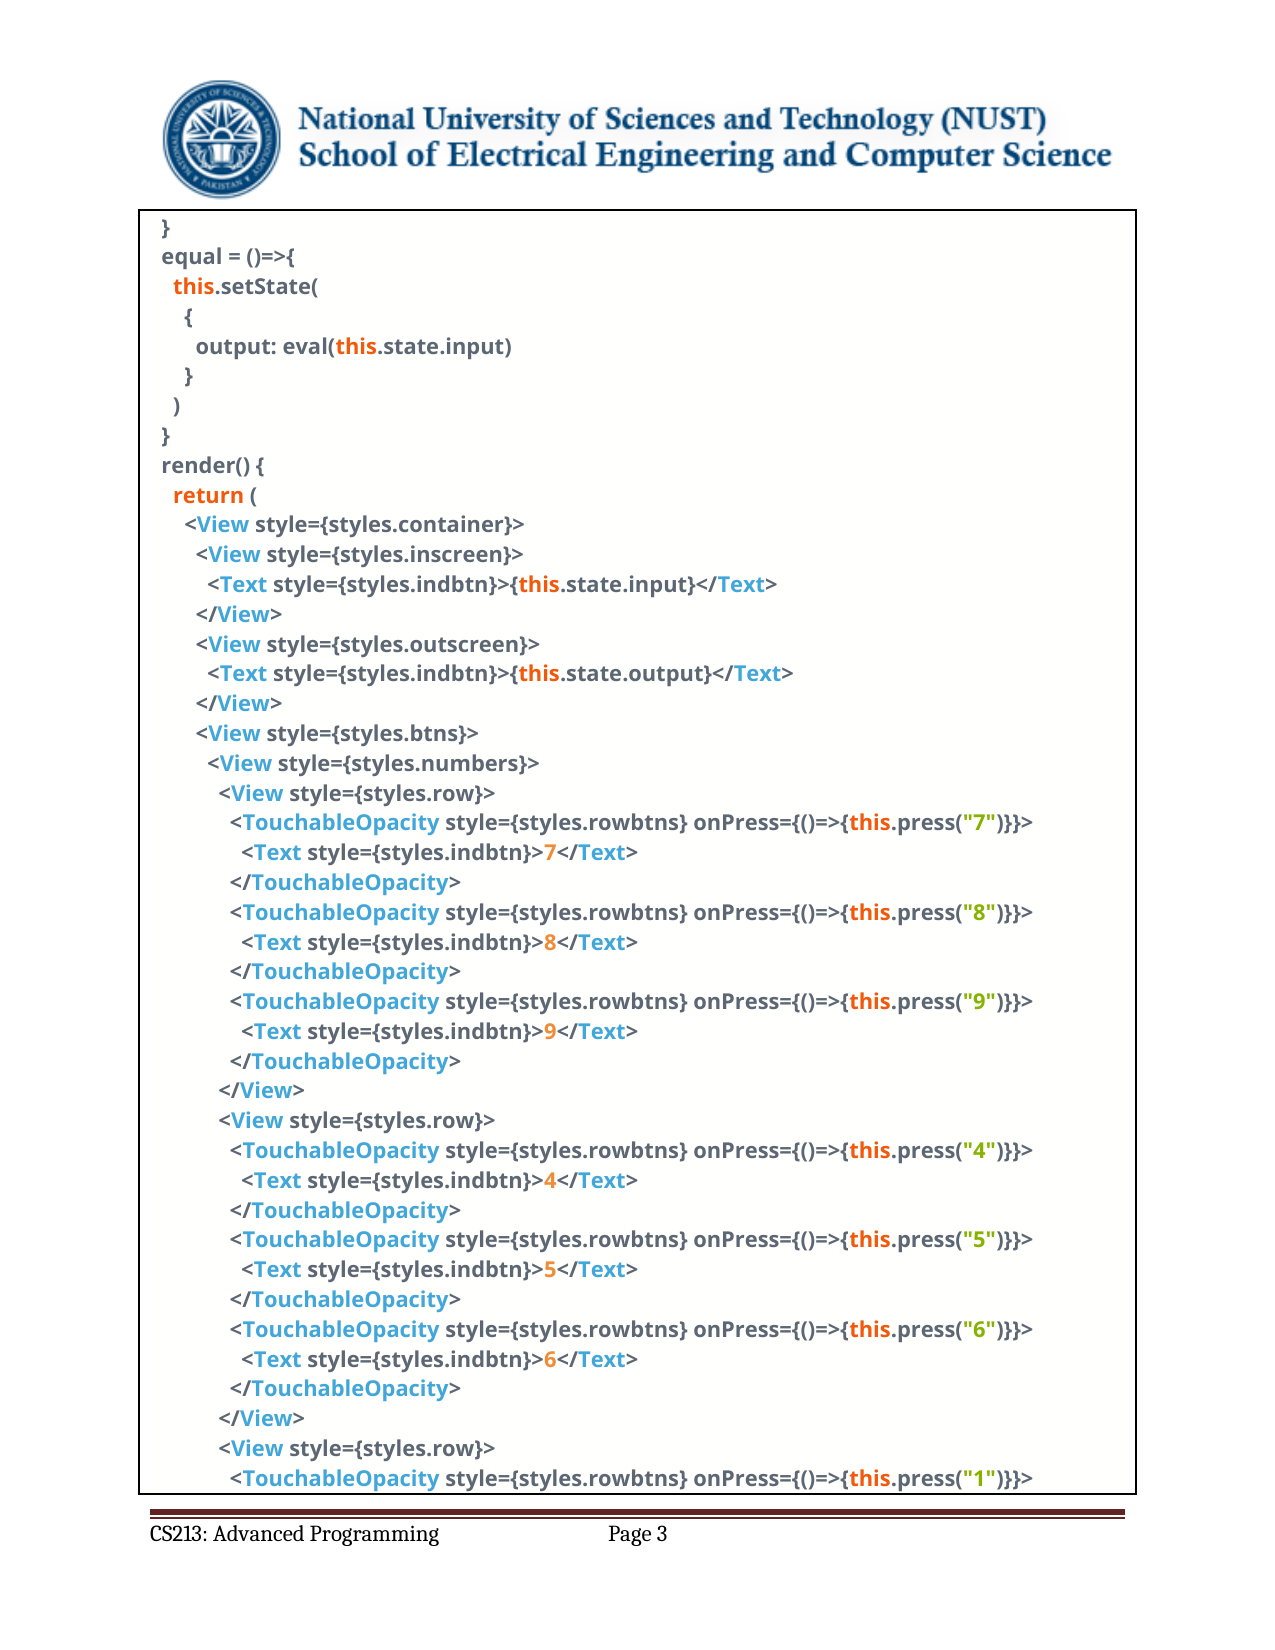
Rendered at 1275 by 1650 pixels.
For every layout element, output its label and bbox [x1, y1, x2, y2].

picture [150, 75, 1125, 209]
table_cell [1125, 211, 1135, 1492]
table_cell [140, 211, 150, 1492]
